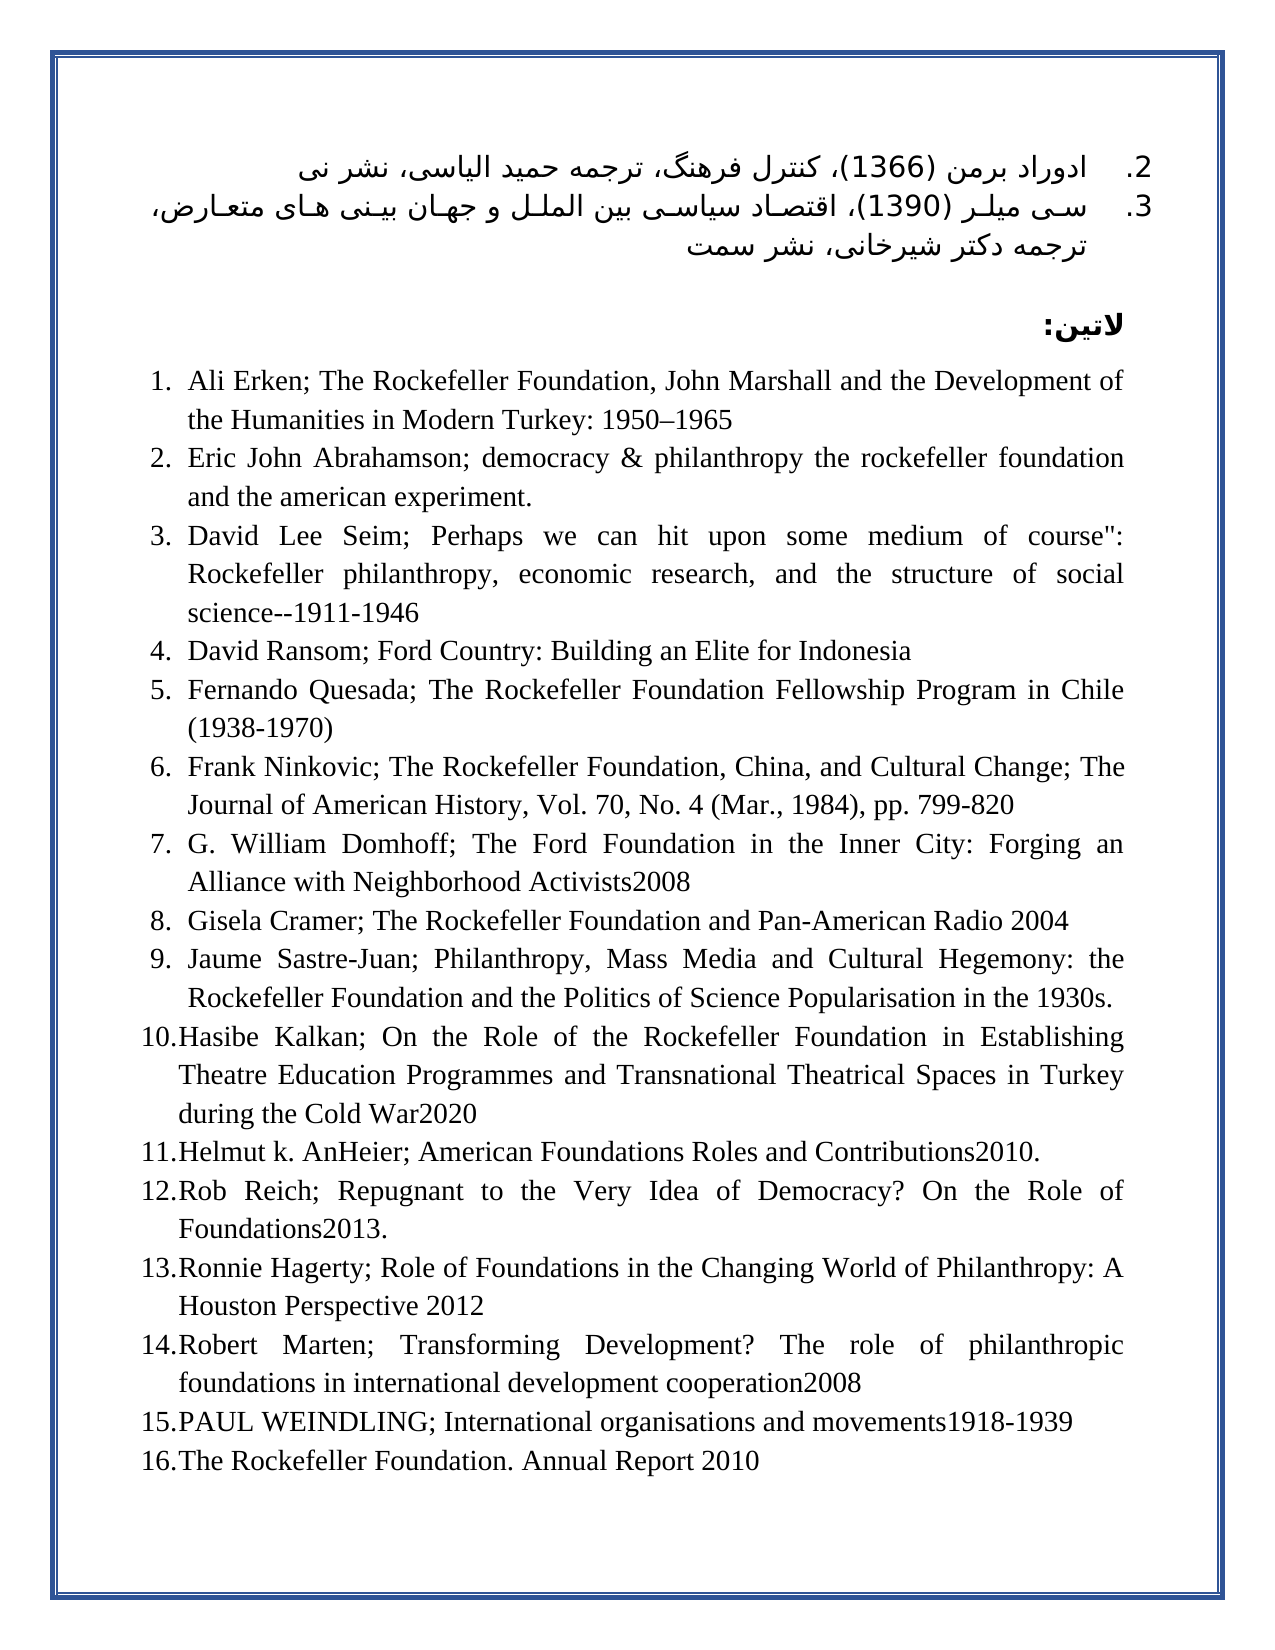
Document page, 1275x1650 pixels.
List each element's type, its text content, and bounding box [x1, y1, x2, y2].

list سی میلر (1390)، اقتصاد سیاسی بین الملل و جهان بینی های متعارض، ترجمه دکتر شیرخانی، نشر سمت [150, 189, 1125, 262]
list G. William Domhoff; The Ford Foundation in the Inner City: Forging an Alliance with Neighborhood Activists2008 [150, 826, 1125, 898]
list Eric John Abrahamson; democracy & philanthropy the rockefeller foundation and the american experiment. [150, 441, 1125, 513]
list David Lee Seim; Perhaps we can hit upon some medium of course": Rockefeller philanthropy, economic research, and the structure of social science--1911-1946 [150, 518, 1125, 628]
list Hasibe Kalkan; On the Role of the Rockefeller Foundation in Establishing Theatre Education Programmes and Transnational Theatrical Spaces in Turkey during the Cold War2020 [141, 1019, 1125, 1129]
list Rob Reich; Repugnant to the Very Idea of Democracy? On the Role of Foundations2013. [141, 1173, 1125, 1245]
list Robert Marten; Transforming Development? The role of philanthropic foundations in international development cooperation2008 [141, 1327, 1125, 1399]
list Frank Ninkovic; The Rockefeller Foundation, China, and Cultural Change; The Journal of American History, Vol. 70, No. 4 (Mar., 1984), pp. 799-820 [150, 749, 1125, 821]
list Helmut k. AnHeier; American Foundations Roles and Contributions2010. [141, 1134, 1125, 1168]
list Fernando Quesada; The Rockefeller Foundation Fellowship Program in Chile (1938-1970) [150, 672, 1125, 744]
list PAUL WEINDLING; International organisations and movements1918-1939 [141, 1404, 1125, 1438]
list Gisela Cramer; The Rockefeller Foundation and Pan-American Radio 2004 [150, 903, 1125, 937]
list ادوراد برمن (1366)، کنترل فرهنگ، ترجمه حمید الیاسی، نشر نی [150, 150, 1125, 184]
text لاتین: [150, 308, 1125, 342]
list The Rockefeller Foundation. Annual Report 2010 [141, 1443, 1125, 1476]
list David Ransom; Ford Country: Building an Elite for Indonesia [150, 633, 1125, 667]
list Ali Erken; The Rockefeller Foundation, John Marshall and the Development of the Humanities in Modern Turkey: 1950–1965 [150, 363, 1125, 436]
list Jaume Sastre-Juan; Philanthropy, Mass Media and Cultural Hegemony: the Rockefeller Foundation and the Politics of Science Popularisation in the 1930s. [150, 942, 1125, 1014]
list Ronnie Hagerty; Role of Foundations in the Changing World of Philanthropy: A Houston Perspective 2012 [141, 1250, 1125, 1322]
